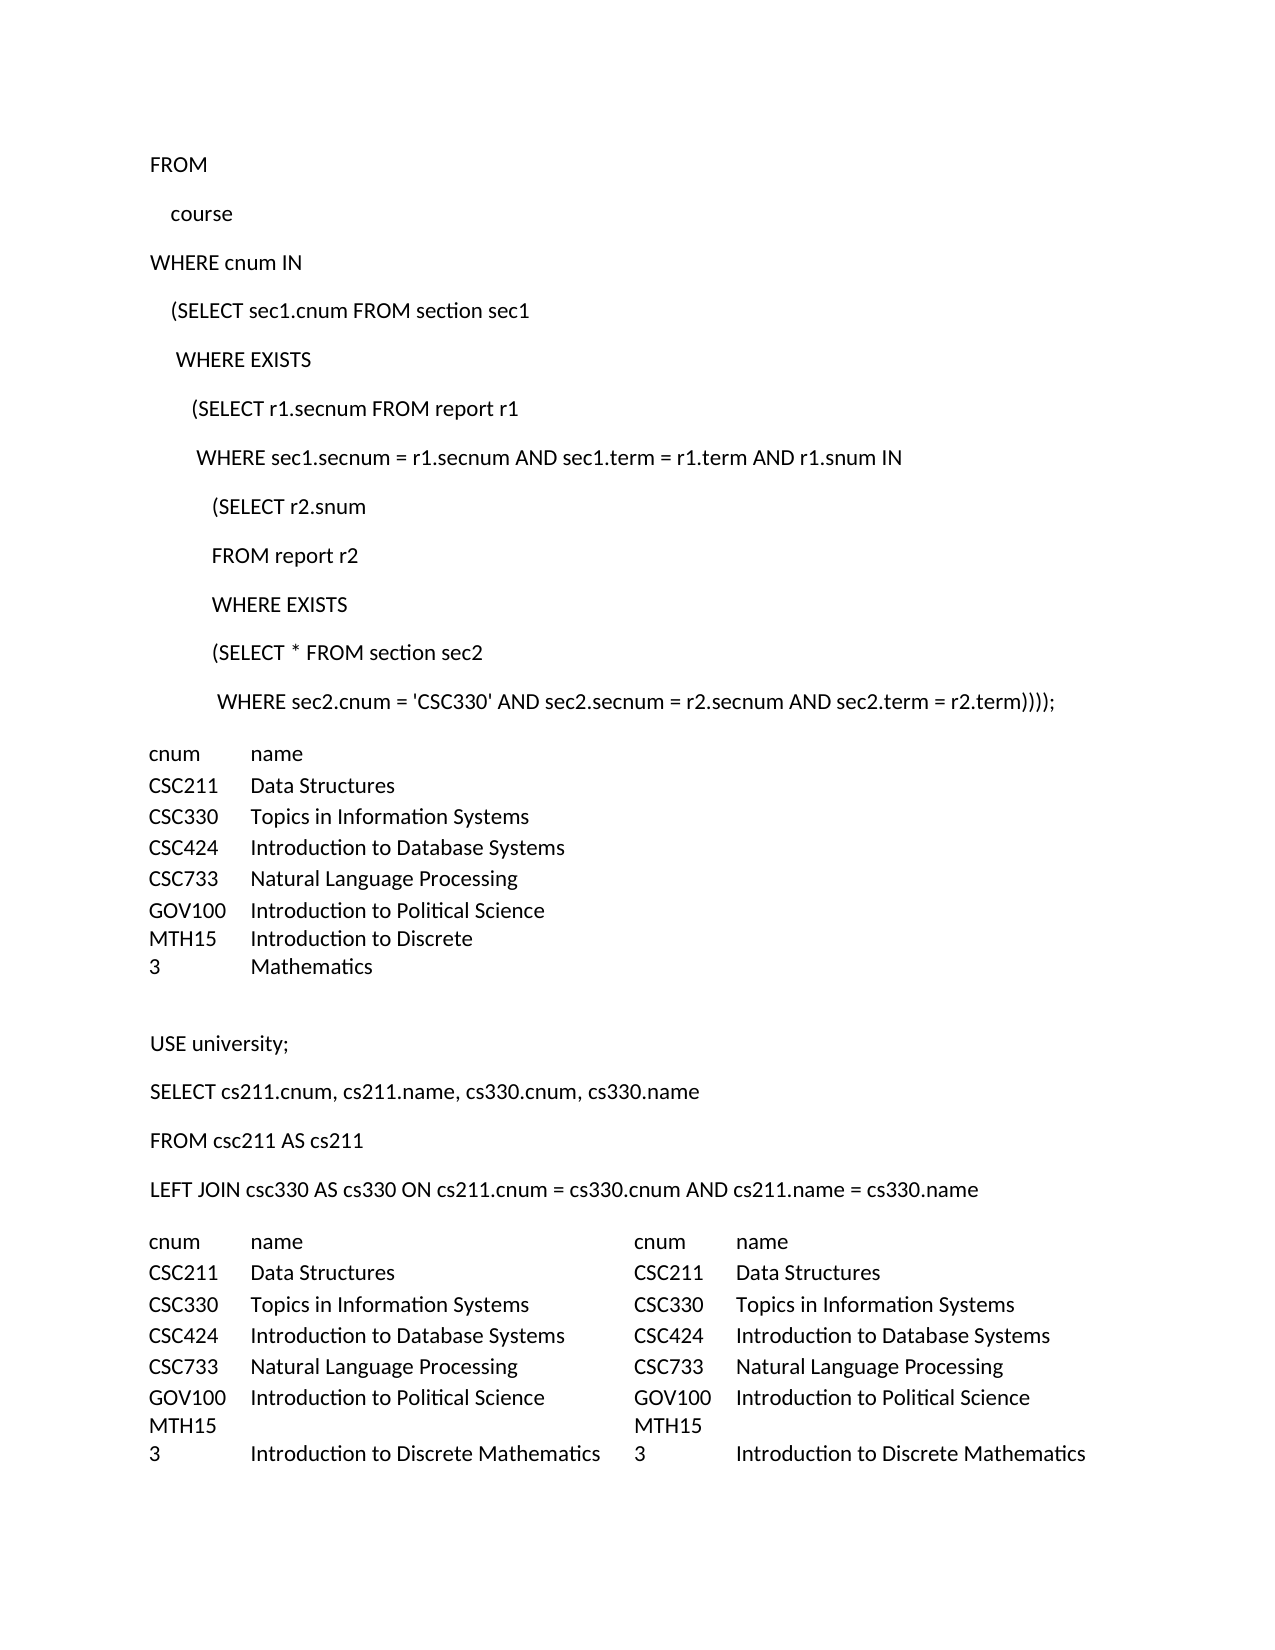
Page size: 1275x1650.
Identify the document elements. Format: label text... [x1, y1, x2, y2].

table_header cnum [137, 1224, 239, 1255]
table_cell GOV100 [623, 1380, 724, 1412]
table_header name [239, 1224, 623, 1255]
text (SELECT r2.snum [150, 492, 1125, 520]
table_cell Introduction to Database Systems [239, 830, 610, 861]
table_cell CSC211 [137, 1255, 239, 1287]
text LEFT JOIN csc330 AS cs330 ON cs211.cnum = cs330.cnum AND cs211.name = cs330.name [150, 1175, 1125, 1203]
table_cell Introduction to Discrete Mathematics [239, 924, 610, 980]
table_cell Data Structures [725, 1255, 1116, 1287]
table_cell CSC211 [623, 1255, 724, 1287]
table_cell Introduction to Database Systems [725, 1318, 1116, 1349]
text WHERE cnum IN [150, 248, 1125, 276]
table_cell Natural Language Processing [239, 861, 610, 892]
text WHERE sec1.secnum = r1.secnum AND sec1.term = r1.term AND r1.snum IN [150, 443, 1125, 471]
table_cell CSC424 [137, 830, 239, 861]
table_cell Topics in Information Systems [239, 1287, 623, 1318]
table_cell Topics in Information Systems [239, 799, 610, 830]
table_header name [725, 1224, 1116, 1255]
text FROM report r2 [150, 541, 1125, 569]
table_cell MTH153 [137, 924, 239, 980]
table_cell MTH153 [137, 1412, 239, 1468]
table_cell Introduction to Political Science [725, 1380, 1116, 1412]
table_cell CSC330 [623, 1287, 724, 1318]
text (SELECT sec1.cnum FROM section sec1 [150, 297, 1125, 324]
text SELECT cs211.cnum, cs211.name, cs330.cnum, cs330.name [150, 1077, 1125, 1106]
table_cell GOV100 [137, 893, 239, 924]
table_header cnum [137, 736, 239, 767]
table_cell Introduction to Political Science [239, 1380, 623, 1412]
table_cell Natural Language Processing [725, 1349, 1116, 1380]
table_cell CSC733 [623, 1349, 724, 1380]
table_cell Introduction to Database Systems [239, 1318, 623, 1349]
table_cell CSC733 [137, 1349, 239, 1380]
text (SELECT r1.secnum FROM report r1 [150, 394, 1125, 422]
table_cell CSC330 [137, 799, 239, 830]
text FROM [150, 150, 1125, 178]
text WHERE sec2.cnum = 'CSC330' AND sec2.secnum = r2.secnum AND sec2.term = r2.term)))); [150, 687, 1125, 715]
table_cell Introduction to Discrete Mathematics [725, 1412, 1116, 1468]
text (SELECT * FROM section sec2 [150, 638, 1125, 667]
table_cell CSC733 [137, 861, 239, 892]
text USE university; [150, 1029, 1125, 1057]
table_cell Data Structures [239, 1255, 623, 1287]
text WHERE EXISTS [150, 345, 1125, 373]
table_cell CSC424 [137, 1318, 239, 1349]
text course [150, 199, 1125, 227]
text WHERE EXISTS [150, 590, 1125, 618]
text FROM csc211 AS cs211 [150, 1126, 1125, 1154]
table_cell Data Structures [239, 768, 610, 799]
table_cell Introduction to Discrete Mathematics [239, 1412, 623, 1468]
table_cell CSC330 [137, 1287, 239, 1318]
table_header name [239, 736, 610, 767]
table_header cnum [623, 1224, 724, 1255]
table_cell Introduction to Political Science [239, 893, 610, 924]
table_cell Topics in Information Systems [725, 1287, 1116, 1318]
table_cell GOV100 [137, 1380, 239, 1412]
table_cell MTH153 [623, 1412, 724, 1468]
table_cell CSC211 [137, 768, 239, 799]
table_cell Natural Language Processing [239, 1349, 623, 1380]
table_cell CSC424 [623, 1318, 724, 1349]
